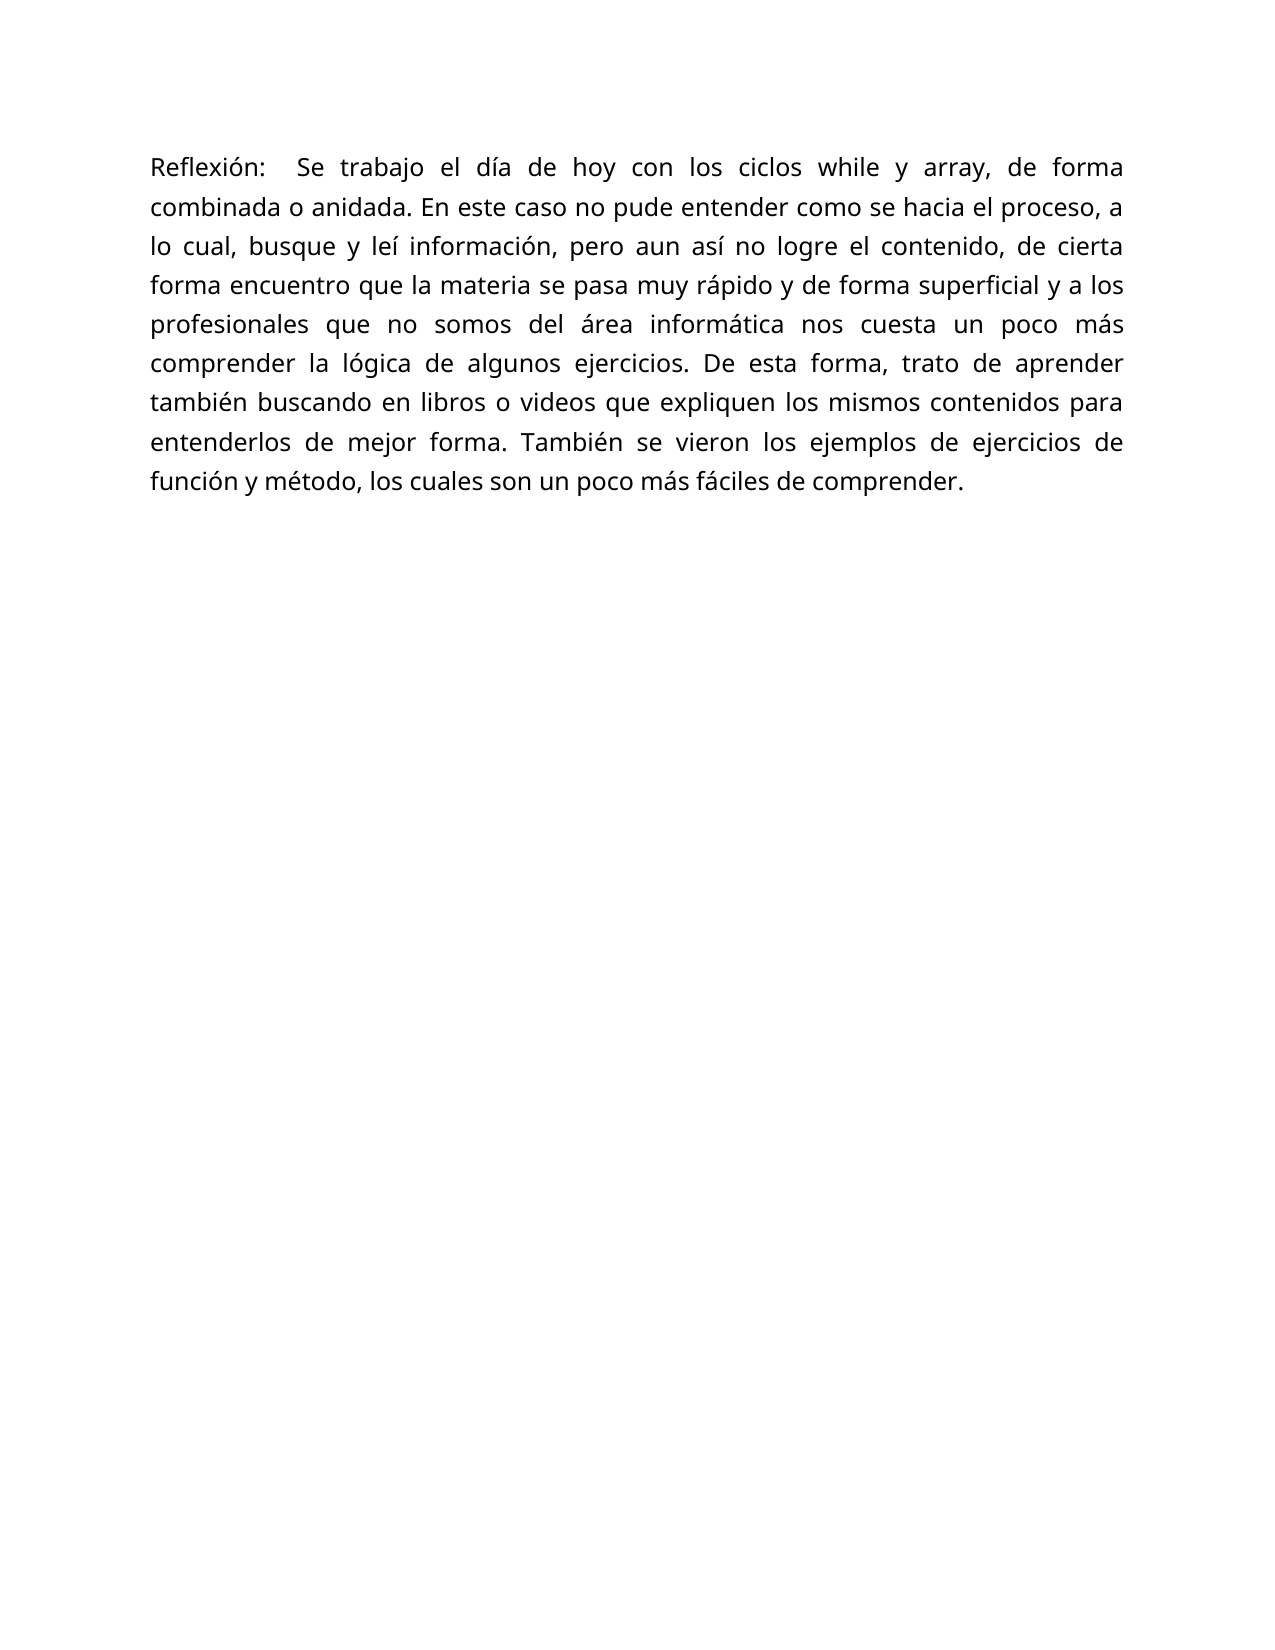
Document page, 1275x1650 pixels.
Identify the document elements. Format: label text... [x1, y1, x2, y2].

text Reflexión: Se trabajo el día de hoy con los ciclos while y array, de forma combinada o anidada. En este caso no pude entender como se hacia el proceso, a lo cual, busque y leí información, pero aun así no logre el contenido, de cierta forma encuentro que la materia se pasa muy rápido y de forma superficial y a los profesionales que no somos del área informática nos cuesta un poco más comprender la lógica de algunos ejercicios. De esta forma, trato de aprender también buscando en libros o videos que expliquen los mismos contenidos para entenderlos de mejor forma. También se vieron los ejemplos de ejercicios de función y método, los cuales son un poco más fáciles de comprender. [150, 150, 1125, 497]
